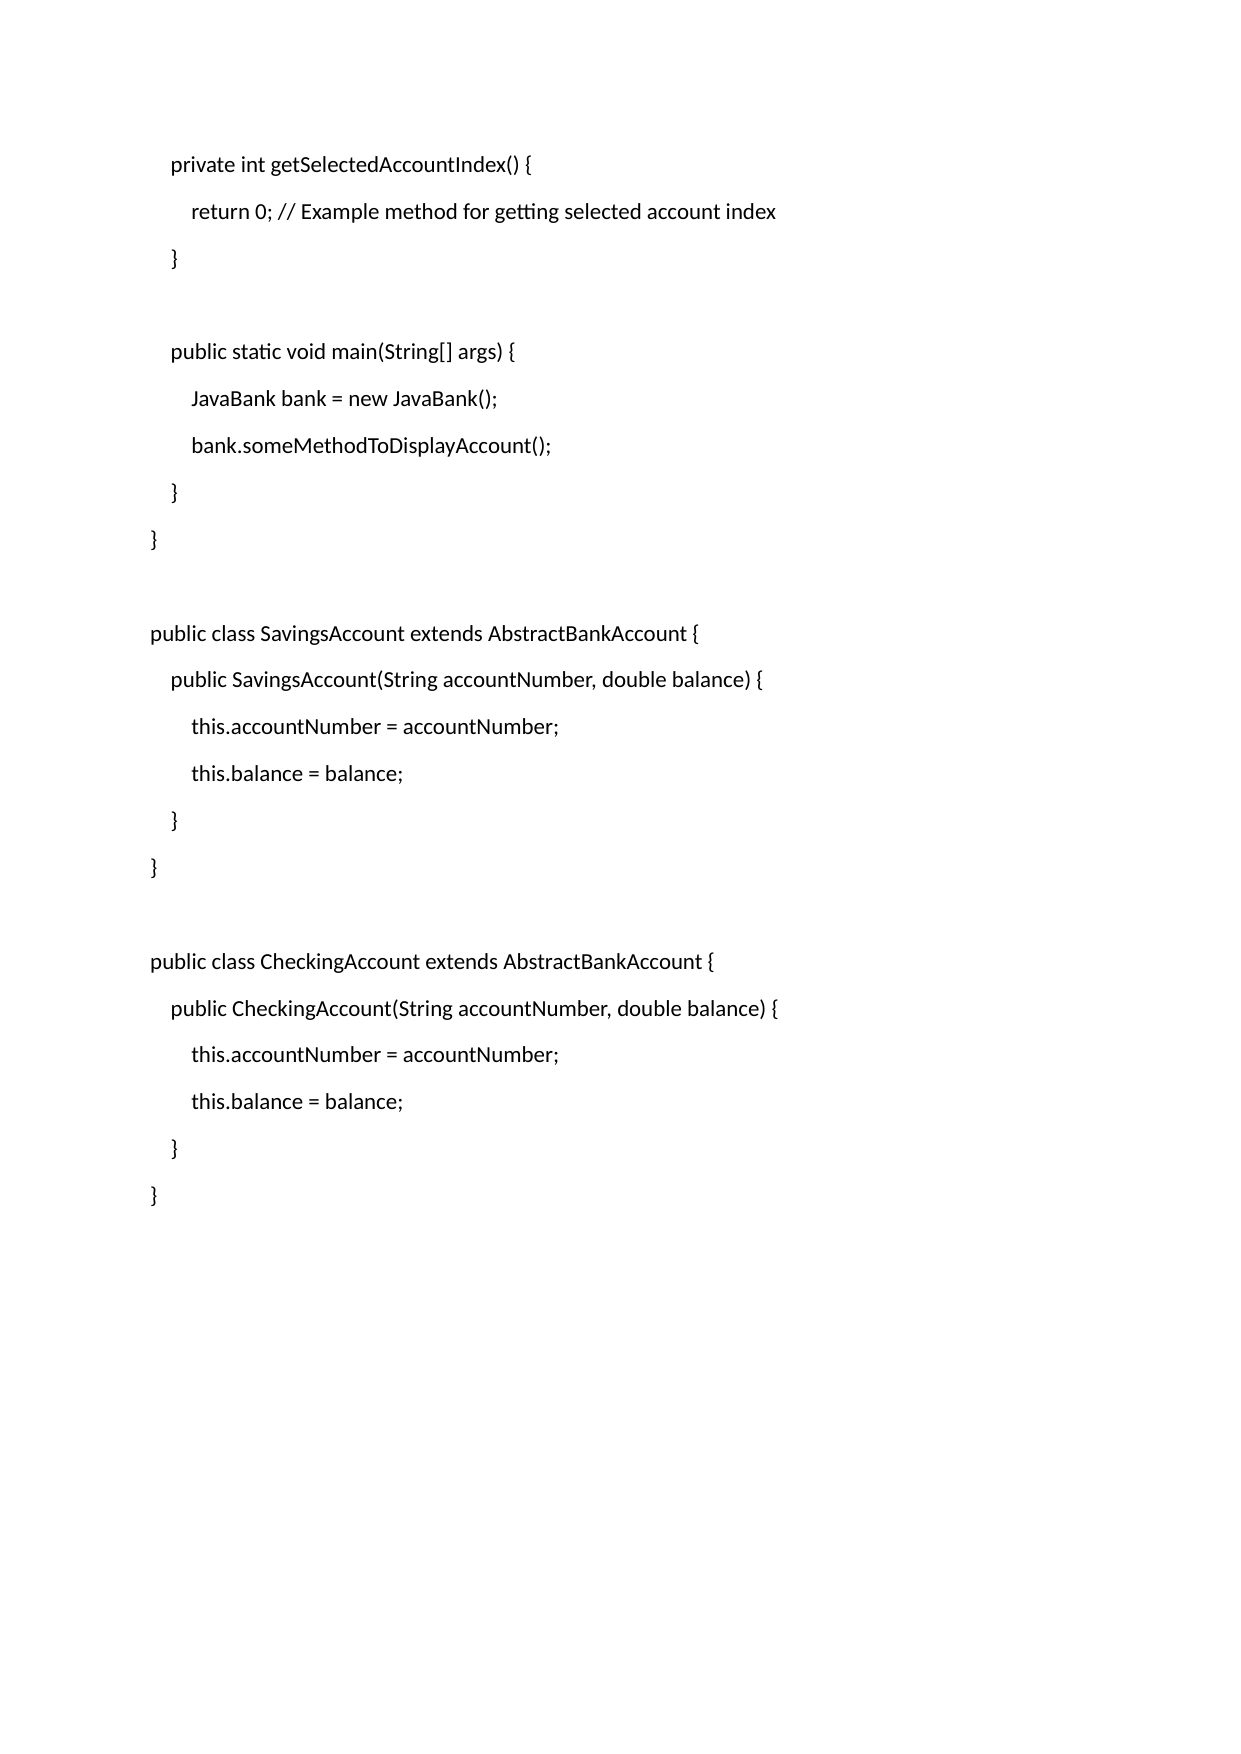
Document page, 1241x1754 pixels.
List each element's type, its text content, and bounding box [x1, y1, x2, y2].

text bank.someMethodToDisplayAccount(); [150, 431, 1090, 459]
text JavaBank bank = new JavaBank(); [150, 384, 1090, 412]
text public class SavingsAccount extends AbstractBankAccount { [150, 619, 1090, 647]
text } [150, 1134, 1090, 1162]
text this.balance = balance; [150, 1087, 1090, 1116]
text public CheckingAccount(String accountNumber, double balance) { [150, 994, 1090, 1022]
text } [150, 806, 1090, 834]
text } [150, 244, 1090, 272]
text } [150, 1181, 1090, 1209]
text } [150, 478, 1090, 506]
text this.accountNumber = accountNumber; [150, 712, 1090, 741]
text } [150, 853, 1090, 881]
text public class CheckingAccount extends AbstractBankAccount { [150, 947, 1090, 975]
text public static void main(String[] args) { [150, 337, 1090, 366]
text return 0; // Example method for getting selected account index [150, 197, 1090, 225]
text this.balance = balance; [150, 759, 1090, 787]
text private int getSelectedAccountIndex() { [150, 150, 1090, 178]
text public SavingsAccount(String accountNumber, double balance) { [150, 666, 1090, 694]
text } [150, 525, 1090, 553]
text this.accountNumber = accountNumber; [150, 1041, 1090, 1069]
